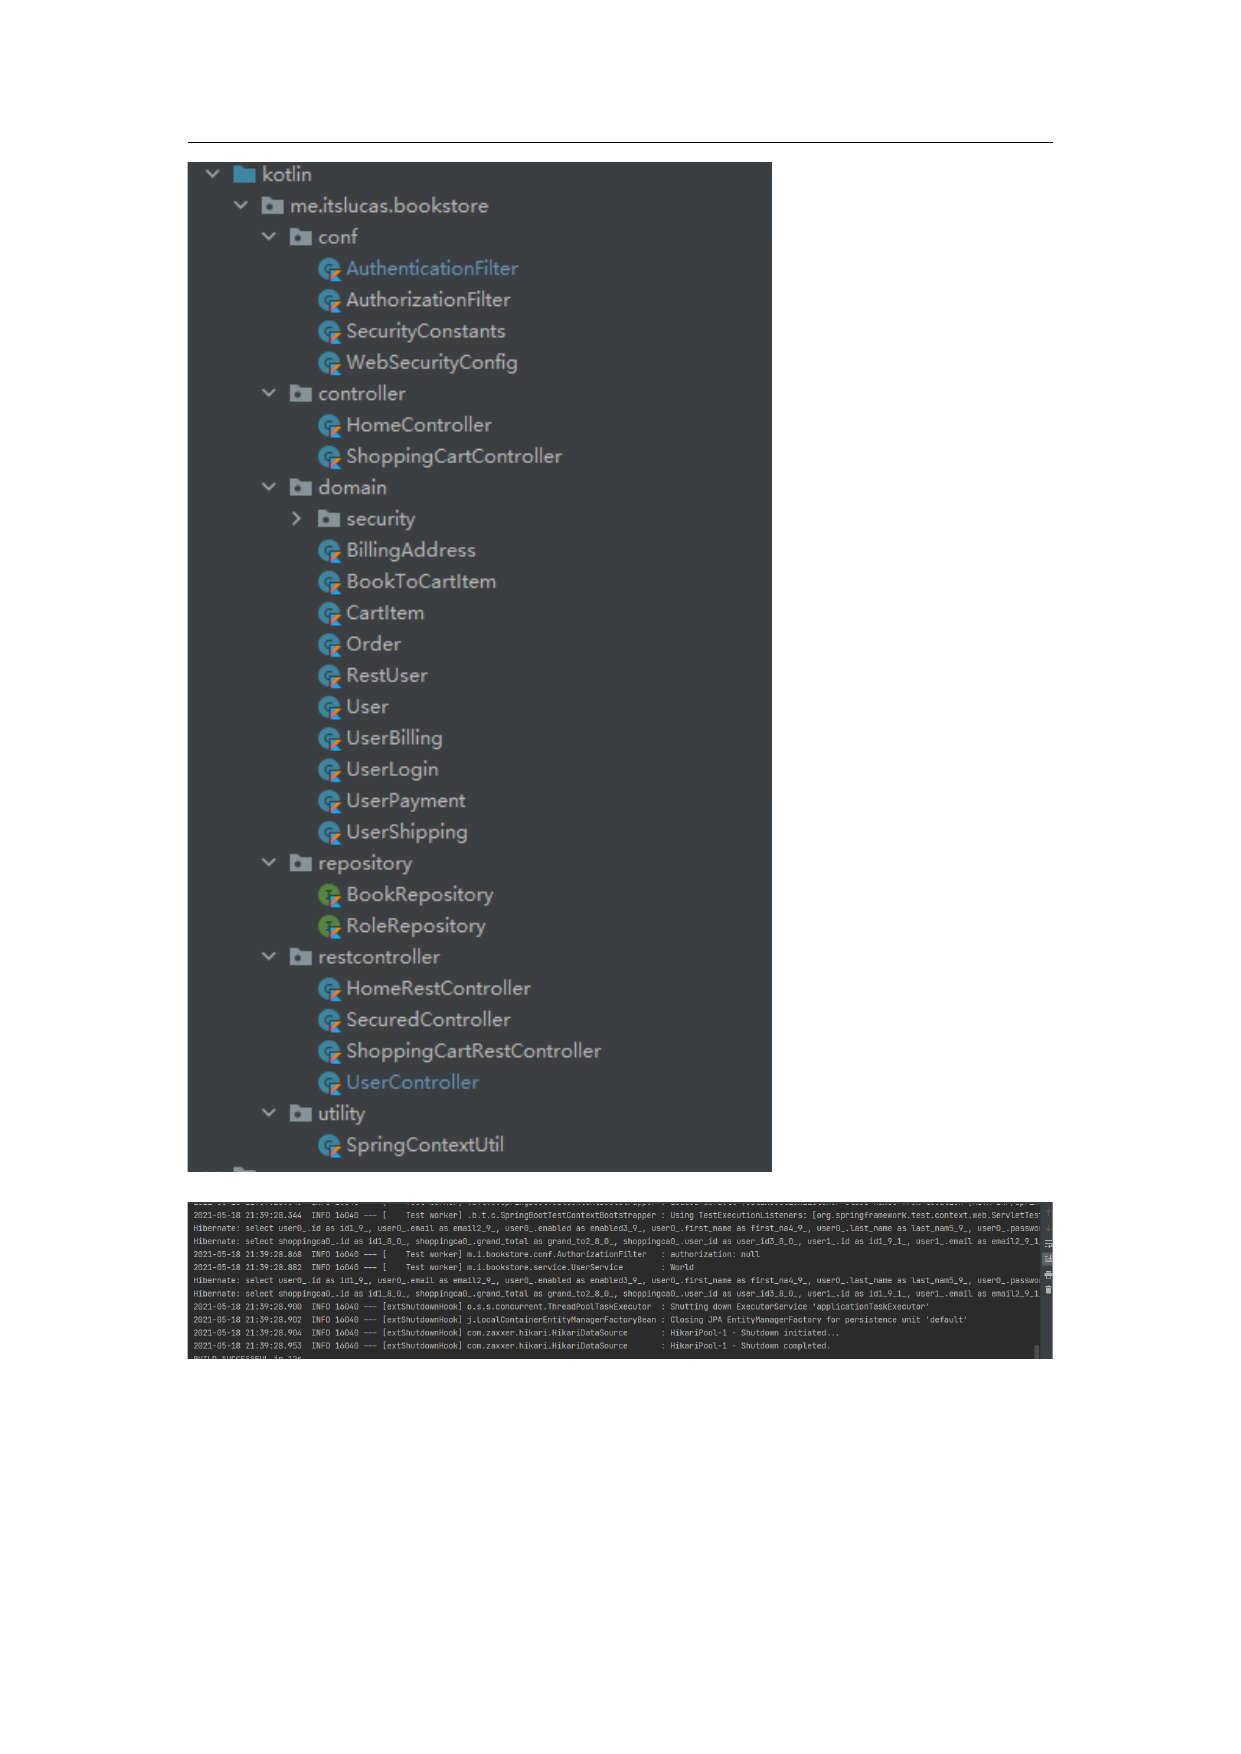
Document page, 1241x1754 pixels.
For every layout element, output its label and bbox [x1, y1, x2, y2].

picture [187, 162, 772, 1172]
picture [187, 1202, 1053, 1359]
